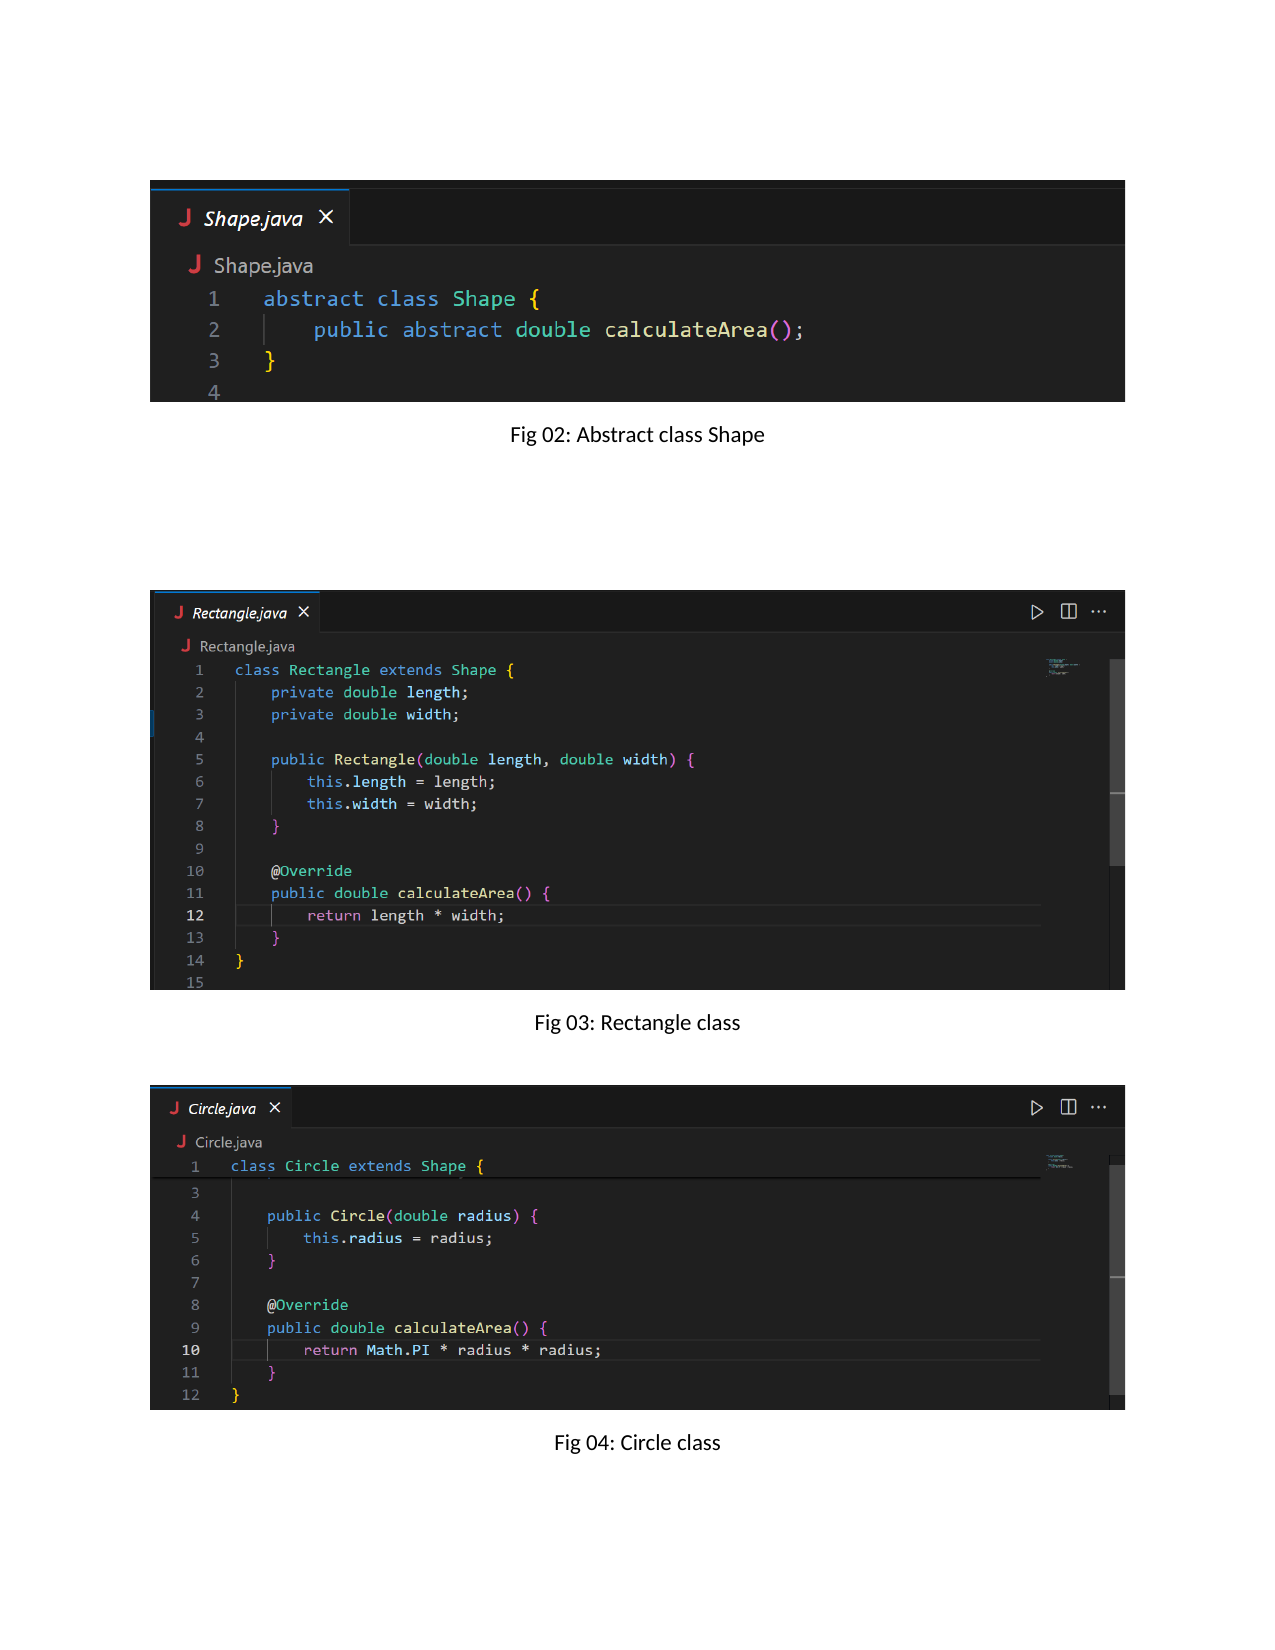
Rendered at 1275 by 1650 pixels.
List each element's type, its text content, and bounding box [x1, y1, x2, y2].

picture [150, 590, 1125, 990]
text Fig 04: Circle class [150, 1428, 1125, 1457]
text Fig 03: Rectangle class [150, 1008, 1125, 1036]
picture [150, 1085, 1125, 1410]
picture [150, 180, 1125, 402]
text Fig 02: Abstract class Shape [150, 420, 1125, 448]
